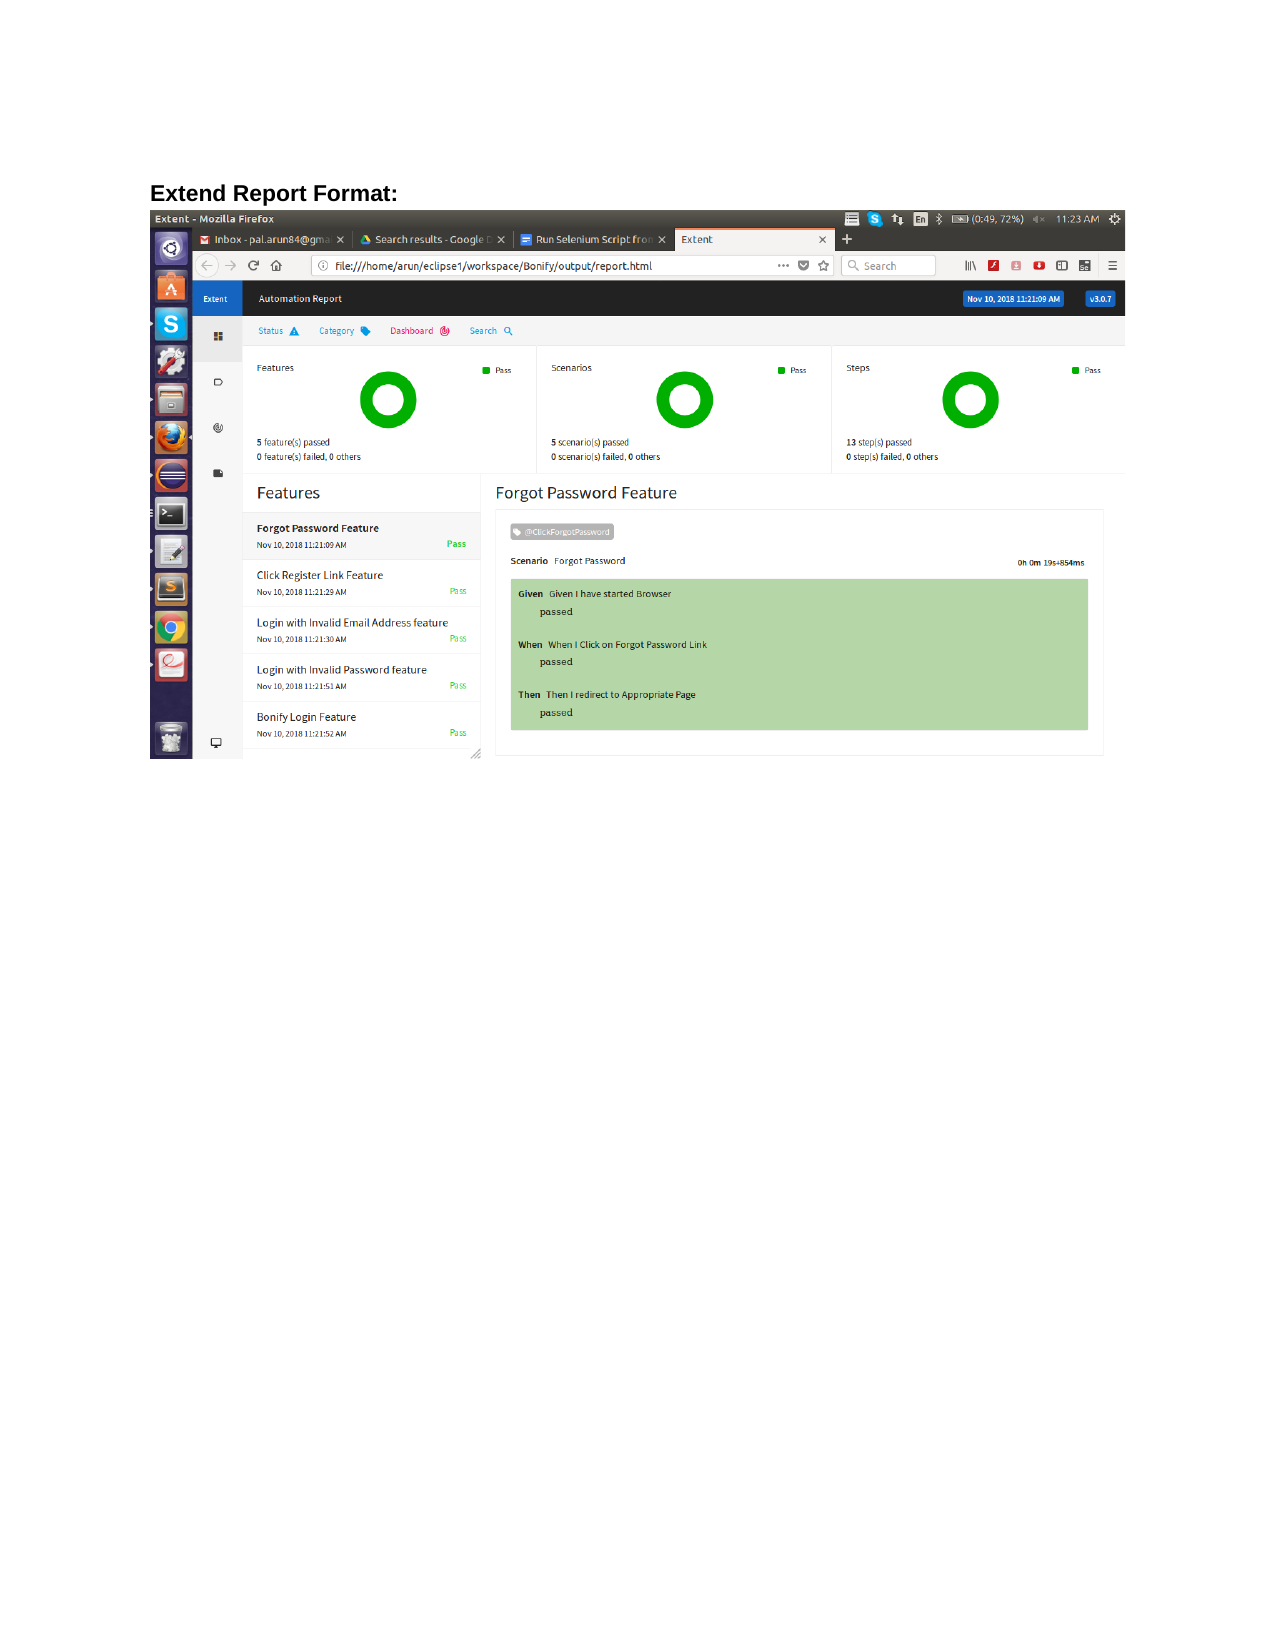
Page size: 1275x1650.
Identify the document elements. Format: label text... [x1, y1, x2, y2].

picture [150, 210, 1125, 759]
picture [872, 215, 878, 222]
text Extend Report Format: [150, 180, 1125, 207]
